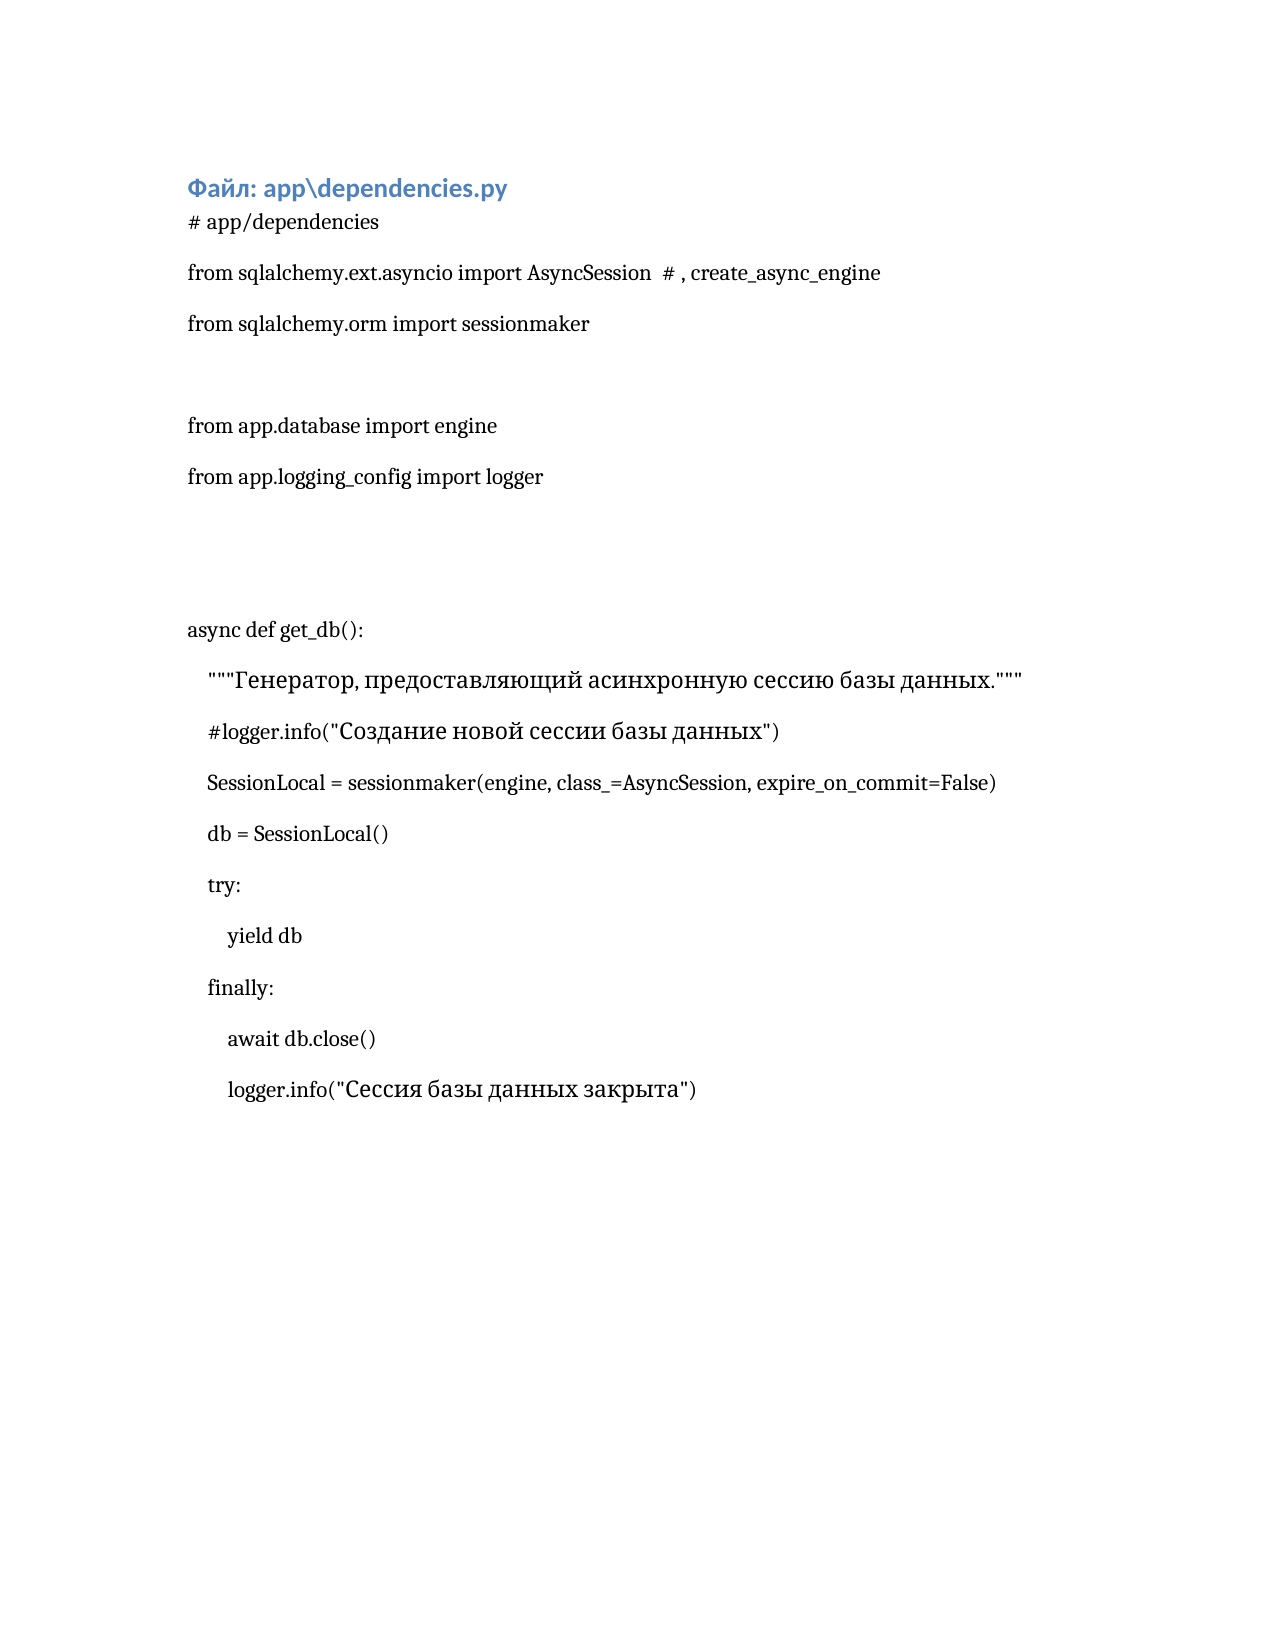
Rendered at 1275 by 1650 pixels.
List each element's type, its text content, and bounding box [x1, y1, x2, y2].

text yield db [187, 923, 1087, 950]
text logger.info("Сессия базы данных закрыта") [187, 1076, 1087, 1103]
text """Генератор, предоставляющий асинхронную сессию базы данных.""" [187, 668, 1087, 694]
text from sqlalchemy.orm import sessionmaker [187, 311, 1087, 337]
text await db.close() [187, 1025, 1087, 1052]
text async def get_db(): [187, 617, 1087, 643]
text try: [187, 872, 1087, 899]
text finally: [187, 974, 1087, 1001]
subtitle Файл: app\dependencies.py [187, 171, 1087, 204]
text db = SessionLocal() [187, 821, 1087, 848]
text # app/dependencies [187, 209, 1087, 235]
text from app.logging_config import logger [187, 464, 1087, 490]
text from app.database import engine [187, 413, 1087, 439]
text #logger.info("Создание новой сессии базы данных") [187, 719, 1087, 746]
text from sqlalchemy.ext.asyncio import AsyncSession # , create_async_engine [187, 260, 1087, 286]
text SessionLocal = sessionmaker(engine, class_=AsyncSession, expire_on_commit=False) [187, 770, 1087, 797]
